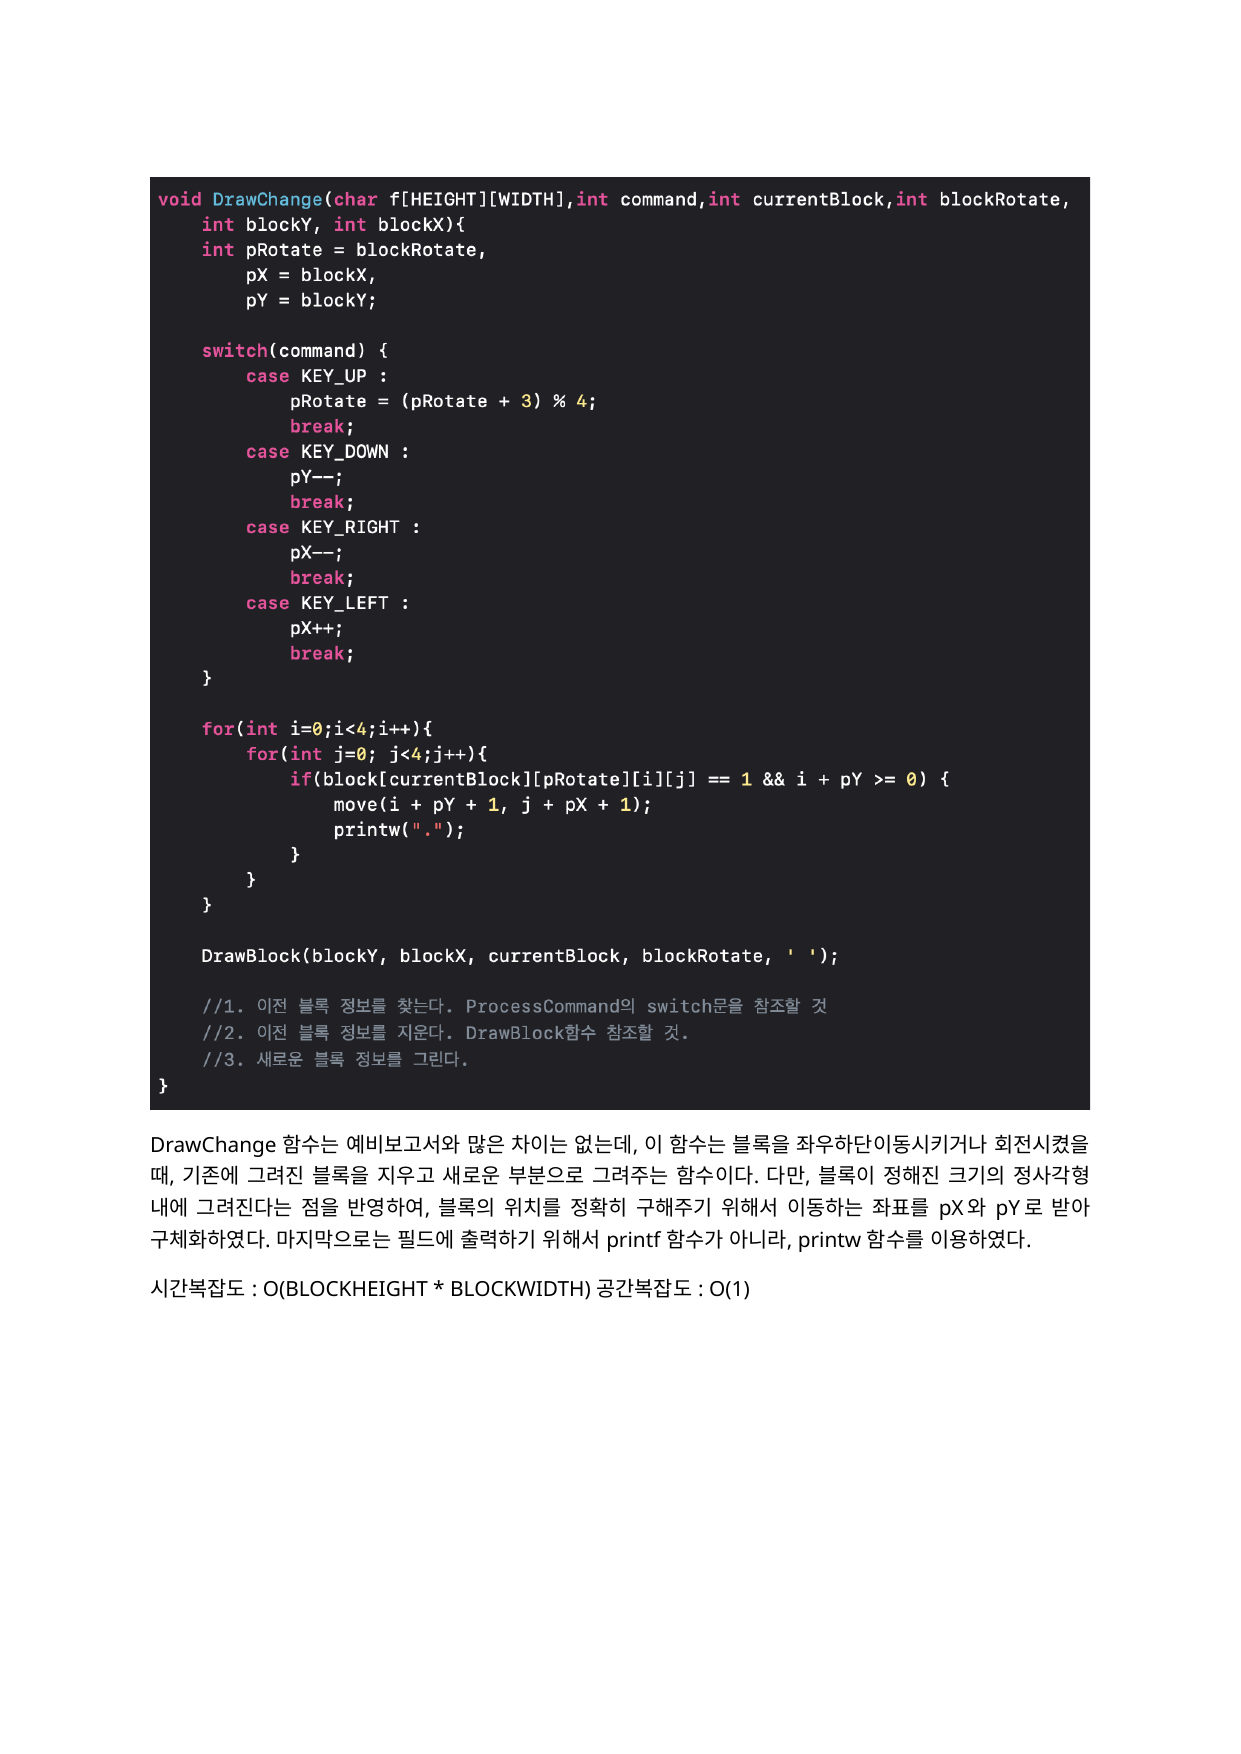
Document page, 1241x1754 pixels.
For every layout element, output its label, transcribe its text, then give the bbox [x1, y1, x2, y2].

text DrawChange 함수는 예비보고서와 많은 차이는 없는데, 이 함수는 블록을 좌우하단이동시키거나 회전시켰을 때, 기존에 그려진 블록을 지우고 새로운 부분으로 그려주는 함수이다. 다만, 블록이 정해진 크기의 정사각형 내에 그려진다는 점을 반영하여, 블록의 위치를 정확히 구해주기 위해서 이동하는 좌표를 pX와 pY로 받아 구체화하였다. 마지막으로는 필드에 출력하기 위해서 printf 함수가 아니라, printw 함수를 이용하였다. [150, 1128, 1090, 1254]
text 시간복잡도 : O(BLOCKHEIGHT * BLOCKWIDTH) 공간복잡도 : O(1) [150, 1272, 1090, 1302]
picture [150, 177, 1091, 1110]
